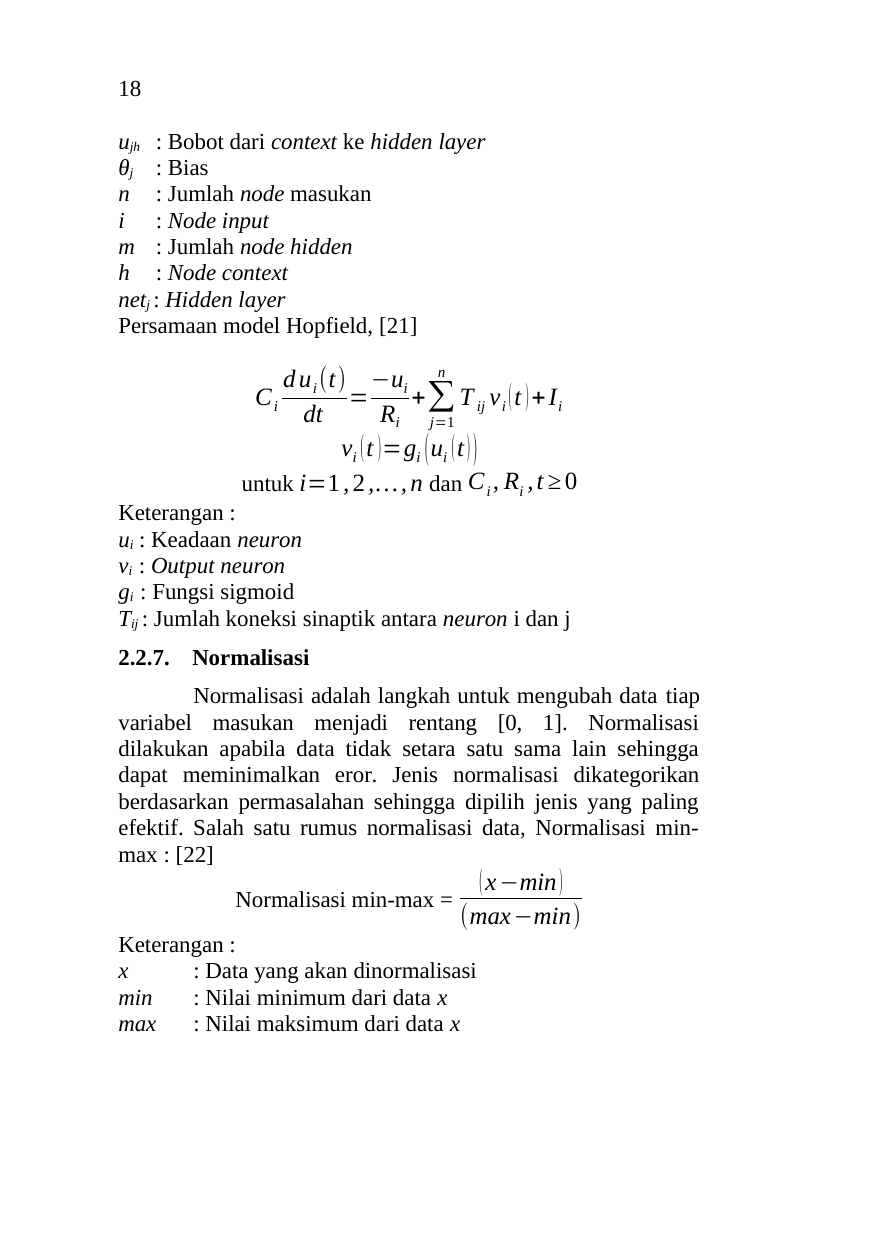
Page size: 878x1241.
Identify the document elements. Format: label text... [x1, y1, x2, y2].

text i : Node input [118, 207, 700, 233]
text Normalisasi min-max = [118, 867, 700, 931]
text vi : Output neuron [118, 552, 700, 578]
text netj : Hidden layer [118, 286, 700, 312]
text gi : Fungsi sigmoid [118, 578, 700, 605]
subtitle Normalisasi [118, 644, 700, 670]
text min : Nilai minimum dari data x [118, 984, 700, 1010]
text n : Jumlah node masukan [118, 180, 700, 207]
text θj : Bias [118, 154, 700, 180]
text untuk dan [118, 468, 700, 499]
text ujh : Bobot dari context ke hidden layer [118, 128, 700, 154]
text Keterangan : [118, 931, 700, 958]
text Tij : Jumlah koneksi sinaptik antara neuron i dan j [118, 605, 700, 631]
text x : Data yang akan dinormalisasi [118, 958, 700, 984]
text ui : Keadaan neuron [118, 526, 700, 552]
text h : Node context [118, 259, 700, 286]
text Normalisasi adalah langkah untuk mengubah data tiap variabel masukan menjadi rentang [0, 1]. Normalisasi dilakukan apabila data tidak setara satu sama lain sehingga dapat meminimalkan eror. Jenis normalisasi dikategorikan berdasarkan permasalahan sehingga dipilih jenis yang paling efektif. Salah satu rumus normalisasi data, Normalisasi min-max : [118, 682, 700, 867]
text Persamaan model Hopfield, [118, 312, 700, 338]
text Keterangan : [118, 499, 700, 526]
text m : Jumlah node hidden [118, 233, 700, 259]
text max : Nilai maksimum dari data x [118, 1010, 700, 1037]
